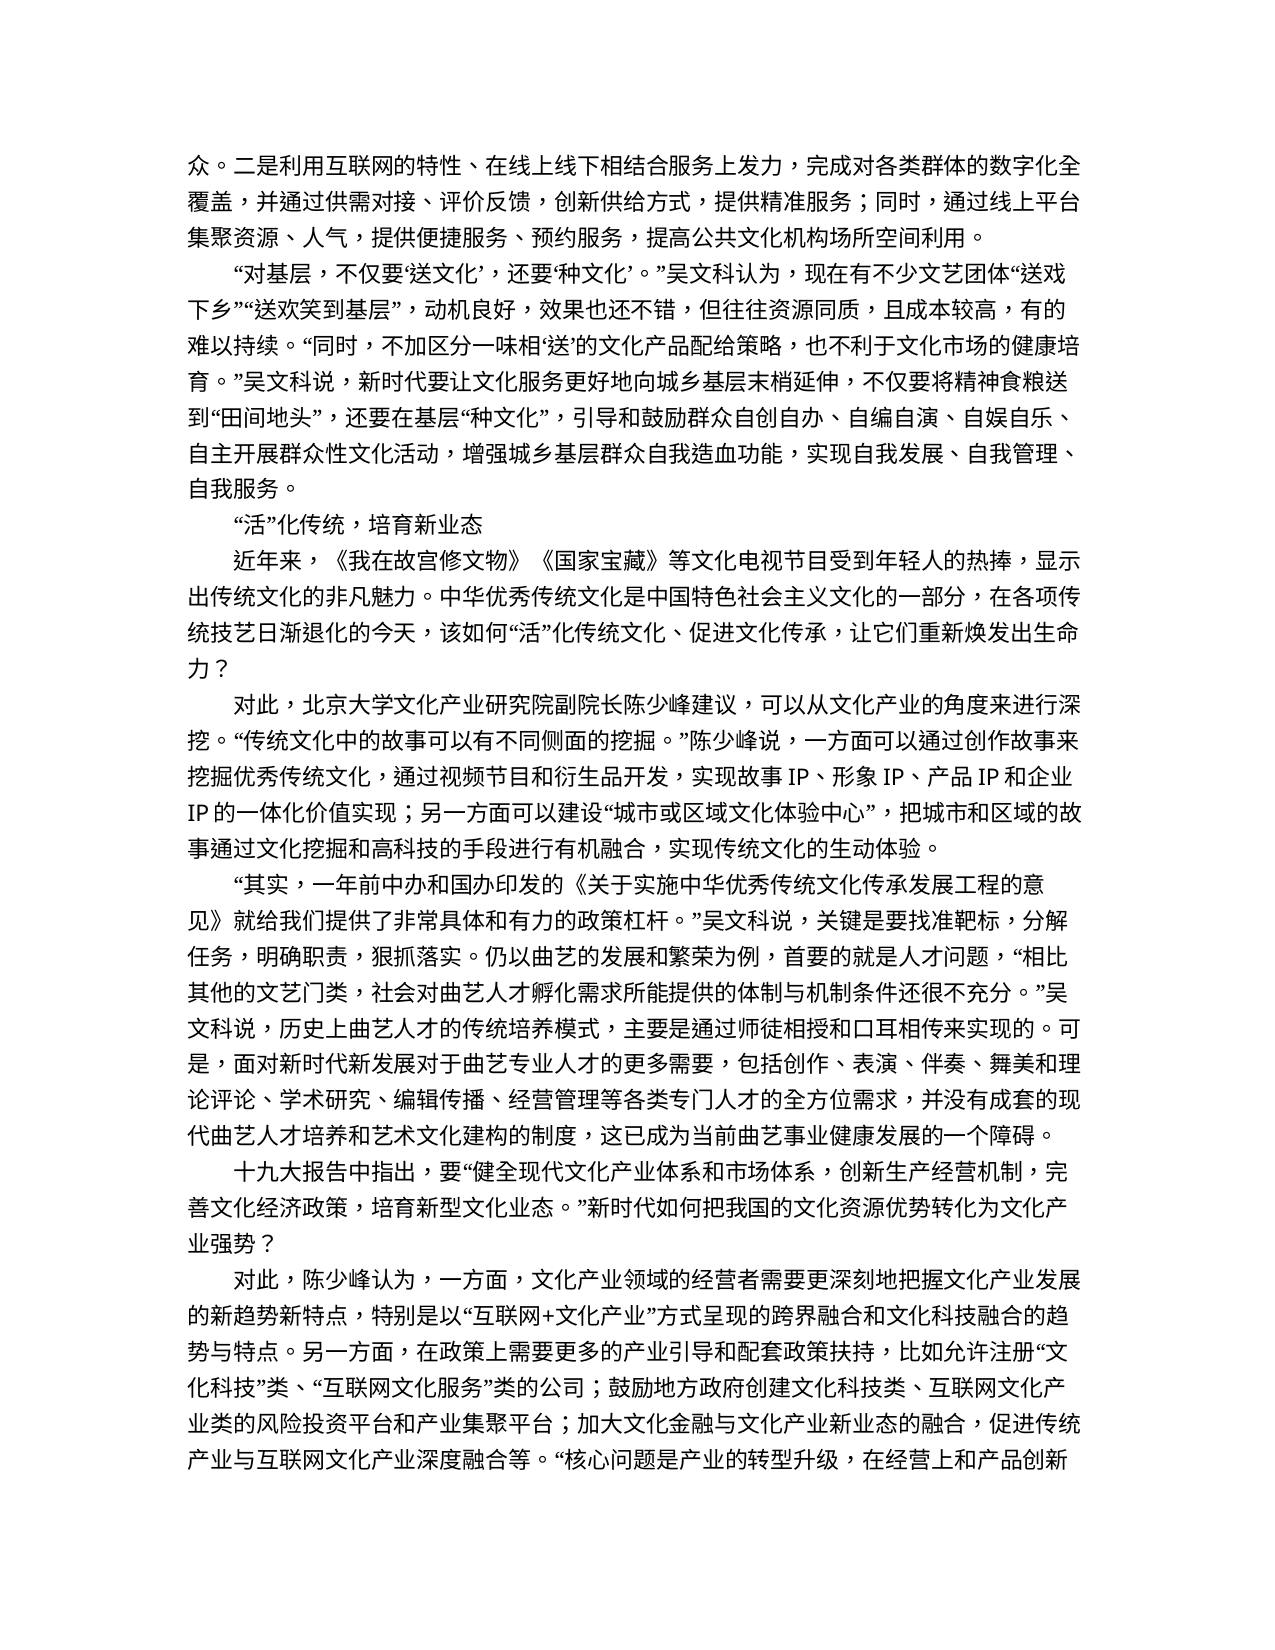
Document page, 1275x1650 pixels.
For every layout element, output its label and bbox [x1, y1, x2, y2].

text [187, 150, 1087, 1475]
